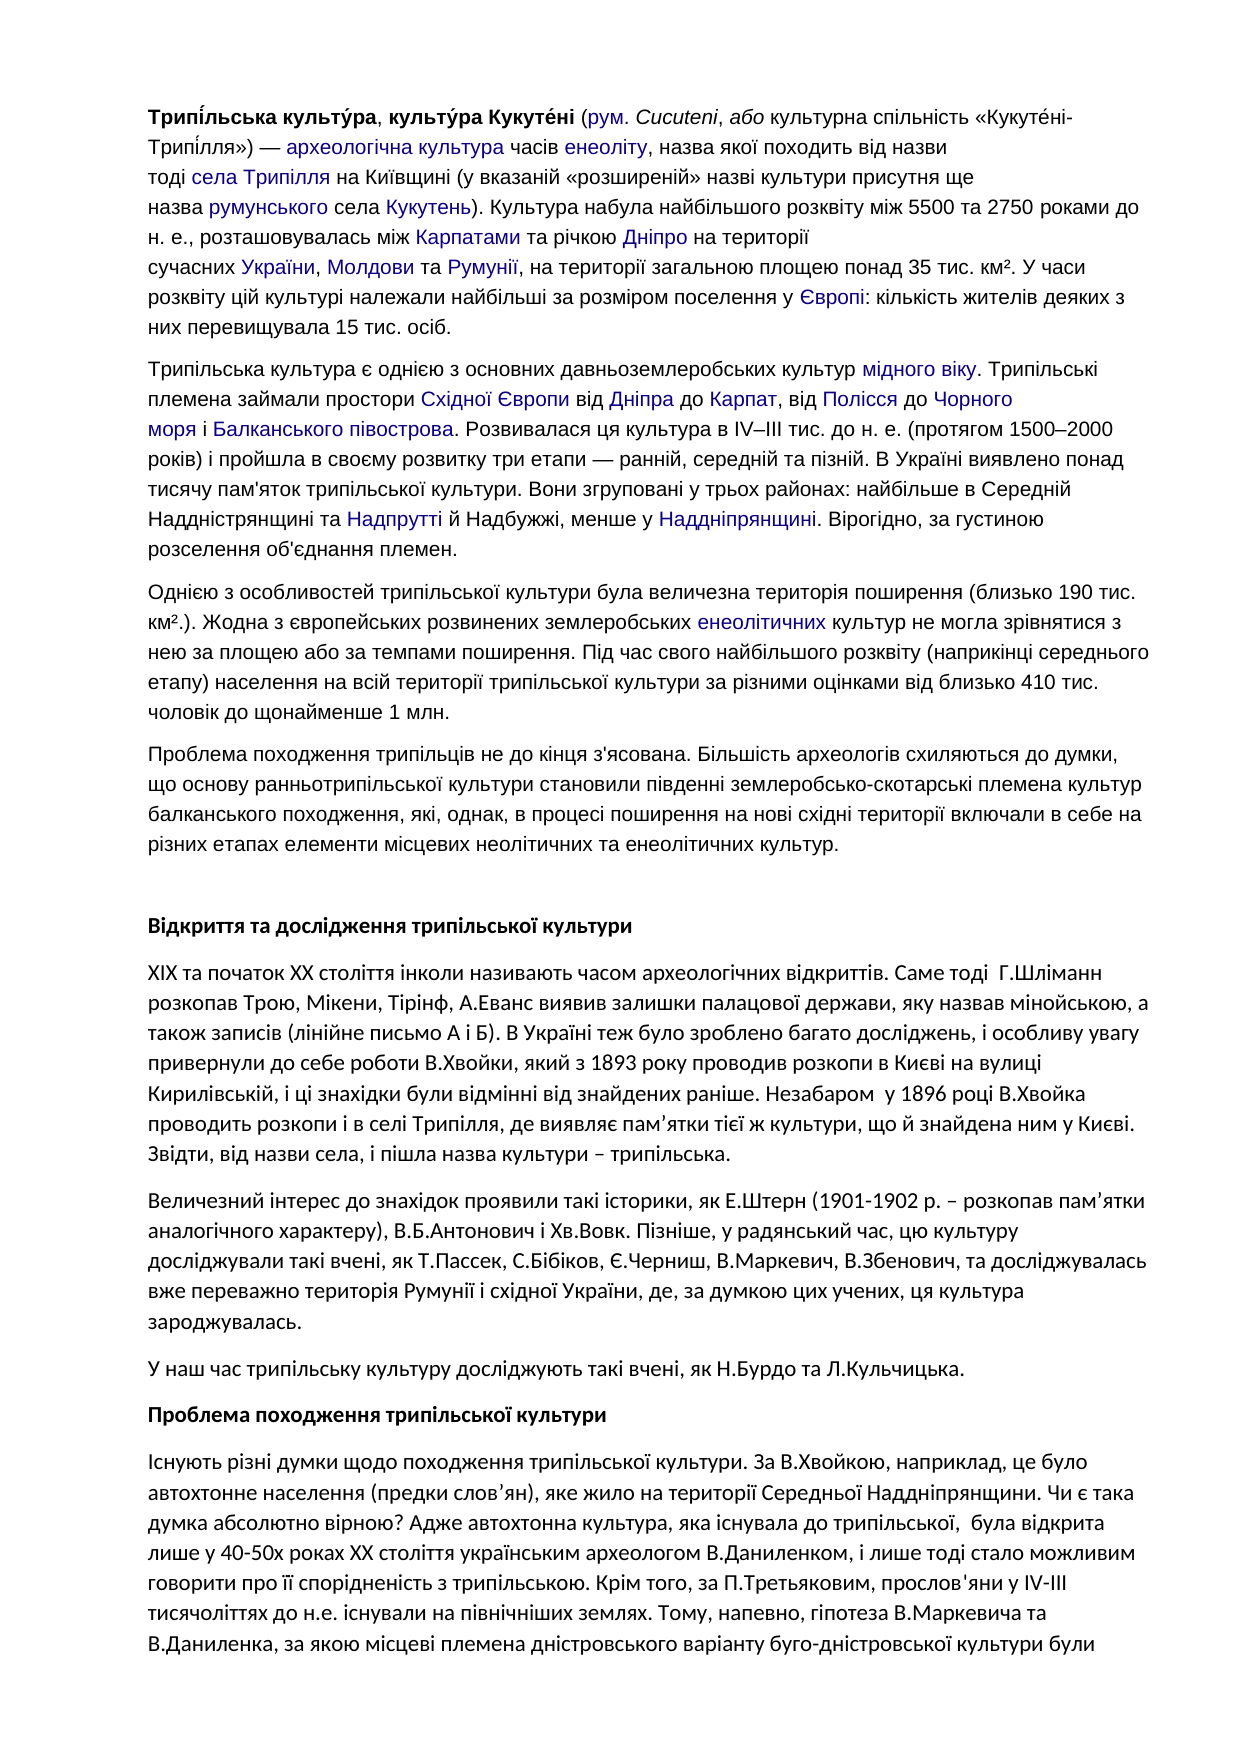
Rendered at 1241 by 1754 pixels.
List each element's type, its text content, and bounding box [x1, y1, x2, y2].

text Відкриття та дослідження трипільської культури [148, 911, 1152, 939]
text Однією з особливостей трипільської культури була величезна територія поширення (близько 190 тис. км².). Жодна з європейських розвинених землеробських енеолітичних культур не могла зрівнятися з нею за площею або за темпами поширення. Під час свого найбільшого розквіту (наприкінці середнього етапу) населення на всій території трипільської культури за різними оцінками від близько 410 тис. чоловік до щонайменше 1 млн. [148, 573, 1152, 723]
text Трипі́льська культу́ра, культу́ра Кукуте́ні (рум. Cucuteni, або культурна спільність «Кукуте́ні-Трипі́лля») — археологічна культура часів енеоліту, назва якої походить від назви тоді села Трипілля на Київщині (у вказаній «розширеній» назві культури присутня ще назва румунського села Кукутень). Культура набула найбільшого розквіту між 5500 та 2750 роками до н. е., розташовувалась між Карпатами та річкою Дніпро на території сучасних України, Молдови та Румунії, на території загальною площею понад 35 тис. км². У часи розквіту цій культурі належали найбільші за розміром поселення у Європі: кількість жителів деяких з них перевищувала 15 тис. осіб. [148, 98, 1152, 338]
text ХІХ та початок ХХ століття інколи називають часом археологічних відкриттів. Саме тоді Г.Шліманн розкопав Трою, Мікени, Тірінф, А.Еванс виявив залишки палацової держави, яку назвав мінойською, а також записів (лінійне письмо А і Б). В Україні теж було зроблено багато досліджень, і особливу увагу привернули до себе роботи В.Хвойки, який з 1893 року проводив розкопи в Києві на вулиці Кирилівській, і ці знахідки були відмінні від знайдених раніше. Незабаром у 1896 році В.Хвойка проводить розкопи і в селі Трипілля, де виявляє пам’ятки тієї ж культури, що й знайдена ним у Києві. Звідти, від назви села, і пішла назва культури – трипільська. [148, 958, 1152, 1167]
text Величезний інтерес до знахідок проявили такі історики, як Е.Штерн (1901-1902 р. – розкопав пам’ятки аналогічного характеру), В.Б.Антонович і Хв.Вовк. Пізніше, у радянський час, цю культуру досліджували такі вчені, як Т.Пассек, С.Бібіков, Є.Черниш, В.Маркевич, В.Збенович, та досліджувалась вже переважно територія Румунії і східної України, де, за думкою цих учених, ця культура зароджувалась. [148, 1186, 1152, 1335]
text Трипільська культура є однією з основних давньоземлеробських культур мідного віку. Трипільські племена займали простори Східної Європи від Дніпра до Карпат, від Полісся до Чорного моря і Балканського півострова. Розвивалася ця культура в IV–III тис. до н. е. (протягом 1500–2000 років) і пройшла в своєму розвитку три етапи — ранній, середній та пізній. В Україні виявлено понад тисячу пам'яток трипільської культури. Вони згруповані у трьох районах: найбільше в Середній Наддністрянщині та Надпрутті й Надбужжі, менше у Наддніпрянщині. Вірогідно, за густиною розселення об'єднання племен. [148, 351, 1152, 561]
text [148, 1447, 1152, 1657]
text У наш час трипільську культуру досліджують такі вчені, як Н.Бурдо та Л.Кульчицька. [148, 1354, 1152, 1382]
text Проблема походження трипільців не до кінця з'ясована. Більшість археологів схиляються до думки, що основу ранньотрипільської культури становили південні землеробсько-скотарські племена культур балканського походження, які, однак, в процесі поширення на нові східні території включали в себе на різних етапах елементи місцевих неолітичних та енеолітичних культур. [148, 736, 1152, 856]
text Проблема походження трипільської культури [148, 1401, 1152, 1429]
